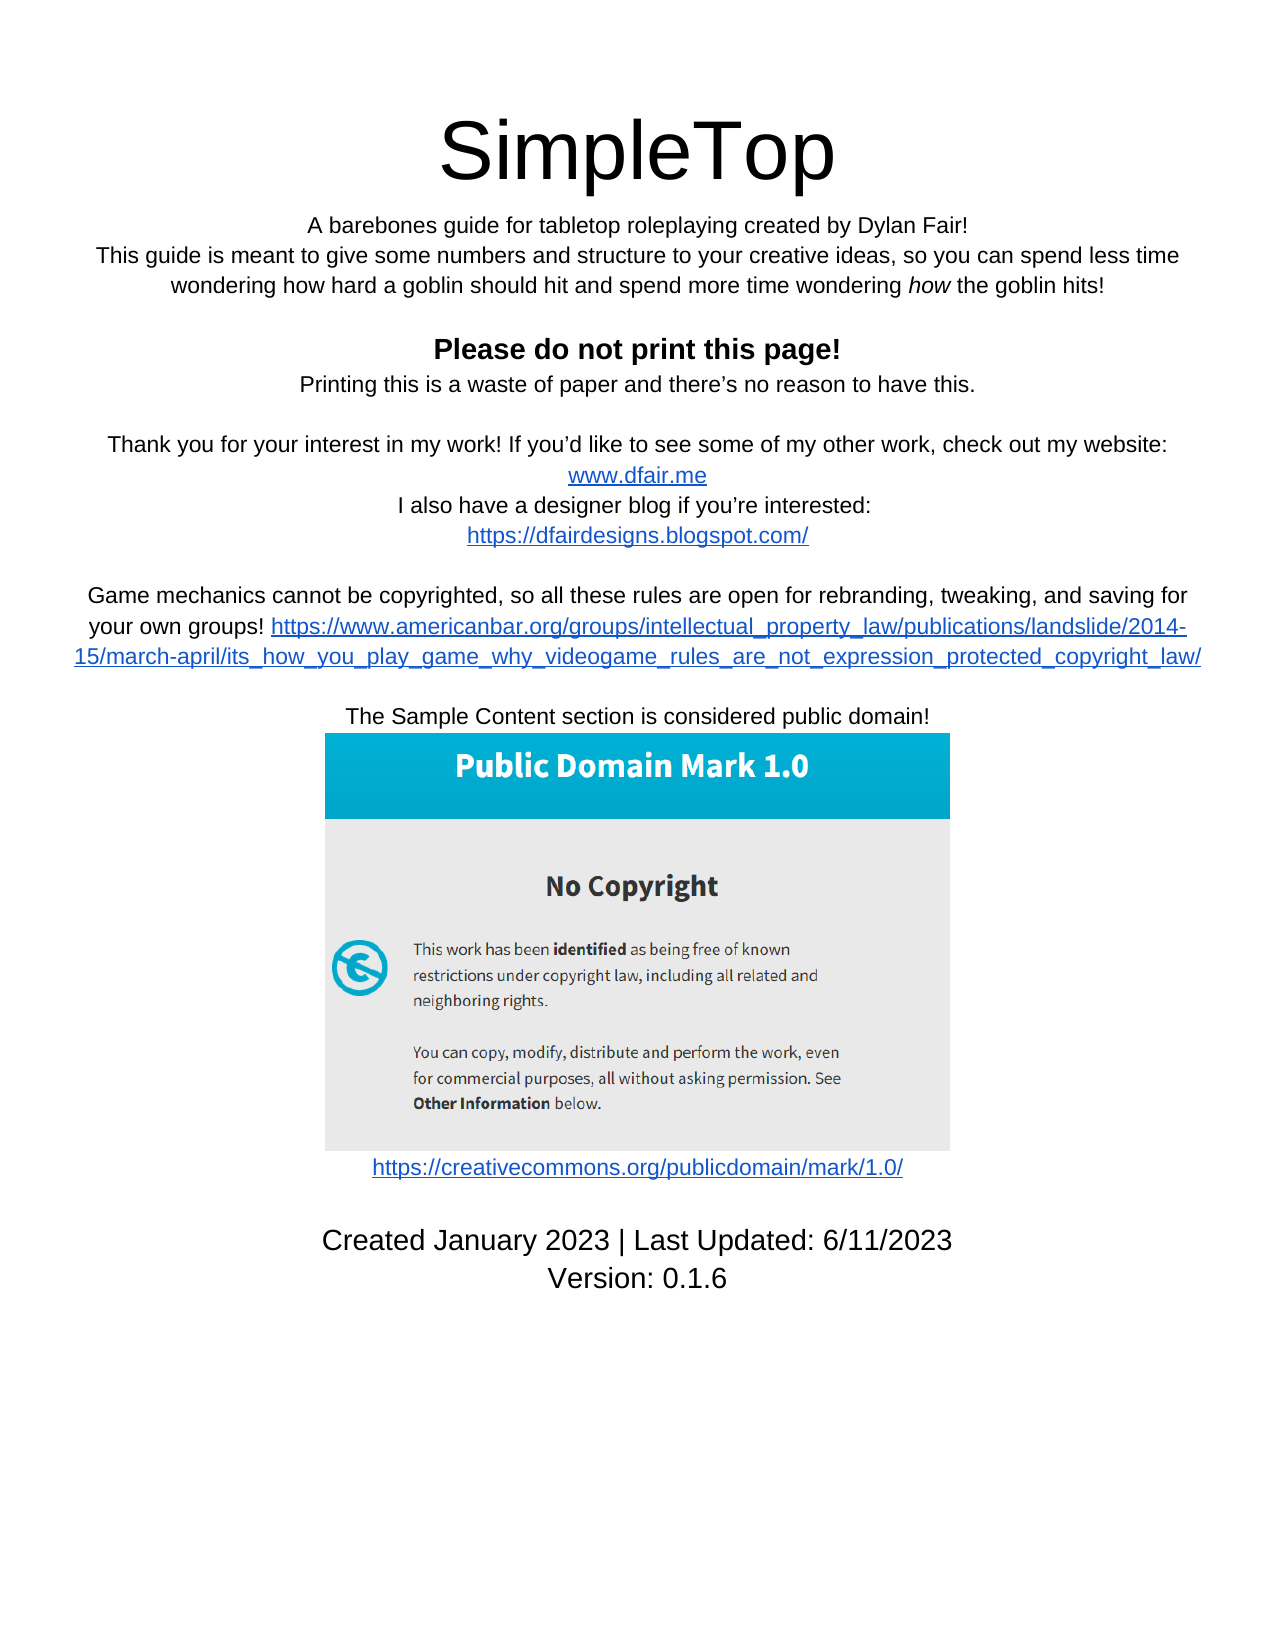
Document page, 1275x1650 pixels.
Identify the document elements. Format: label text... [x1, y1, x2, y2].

text This guide is meant to give some numbers and structure to your creative ideas, so you can spend less time wondering how hard a goblin should hit and spend more time wondering how the goblin hits! [67, 242, 1207, 298]
text Printing this is a waste of paper and there’s no reason to have this. [67, 371, 1207, 397]
text I also have a designer blog if you’re interested: https://dfairdesigns.blogspot.com/ [67, 492, 1207, 548]
text A barebones guide for tabletop roleplaying created by Dylan Fair! [67, 212, 1207, 238]
text Created January 2023 | Last Updated: 6/11/2023 [67, 1223, 1207, 1257]
picture [325, 733, 950, 1151]
text Please do not print this page! [67, 332, 1207, 366]
text The Sample Content section is considered public domain! [67, 703, 1207, 729]
text https://creativecommons.org/publicdomain/mark/1.0/ [67, 1154, 1207, 1181]
text Game mechanics cannot be copyrighted, so all these rules are open for rebranding, tweaking, and saving for your own groups! https://www.americanbar.org/groups/intellectual_property_law/publications/landslide/2014-15/march-april/its_how_you_play_game_why_videogame_rules_are_not_expression_protected_copyright_law/ [67, 582, 1207, 669]
text Thank you for your interest in my work! If you’d like to see some of my other work, check out my website: www.dfair.me [67, 431, 1207, 488]
text Version: 0.1.6 [67, 1262, 1207, 1295]
text SimpleTop [67, 101, 1207, 197]
